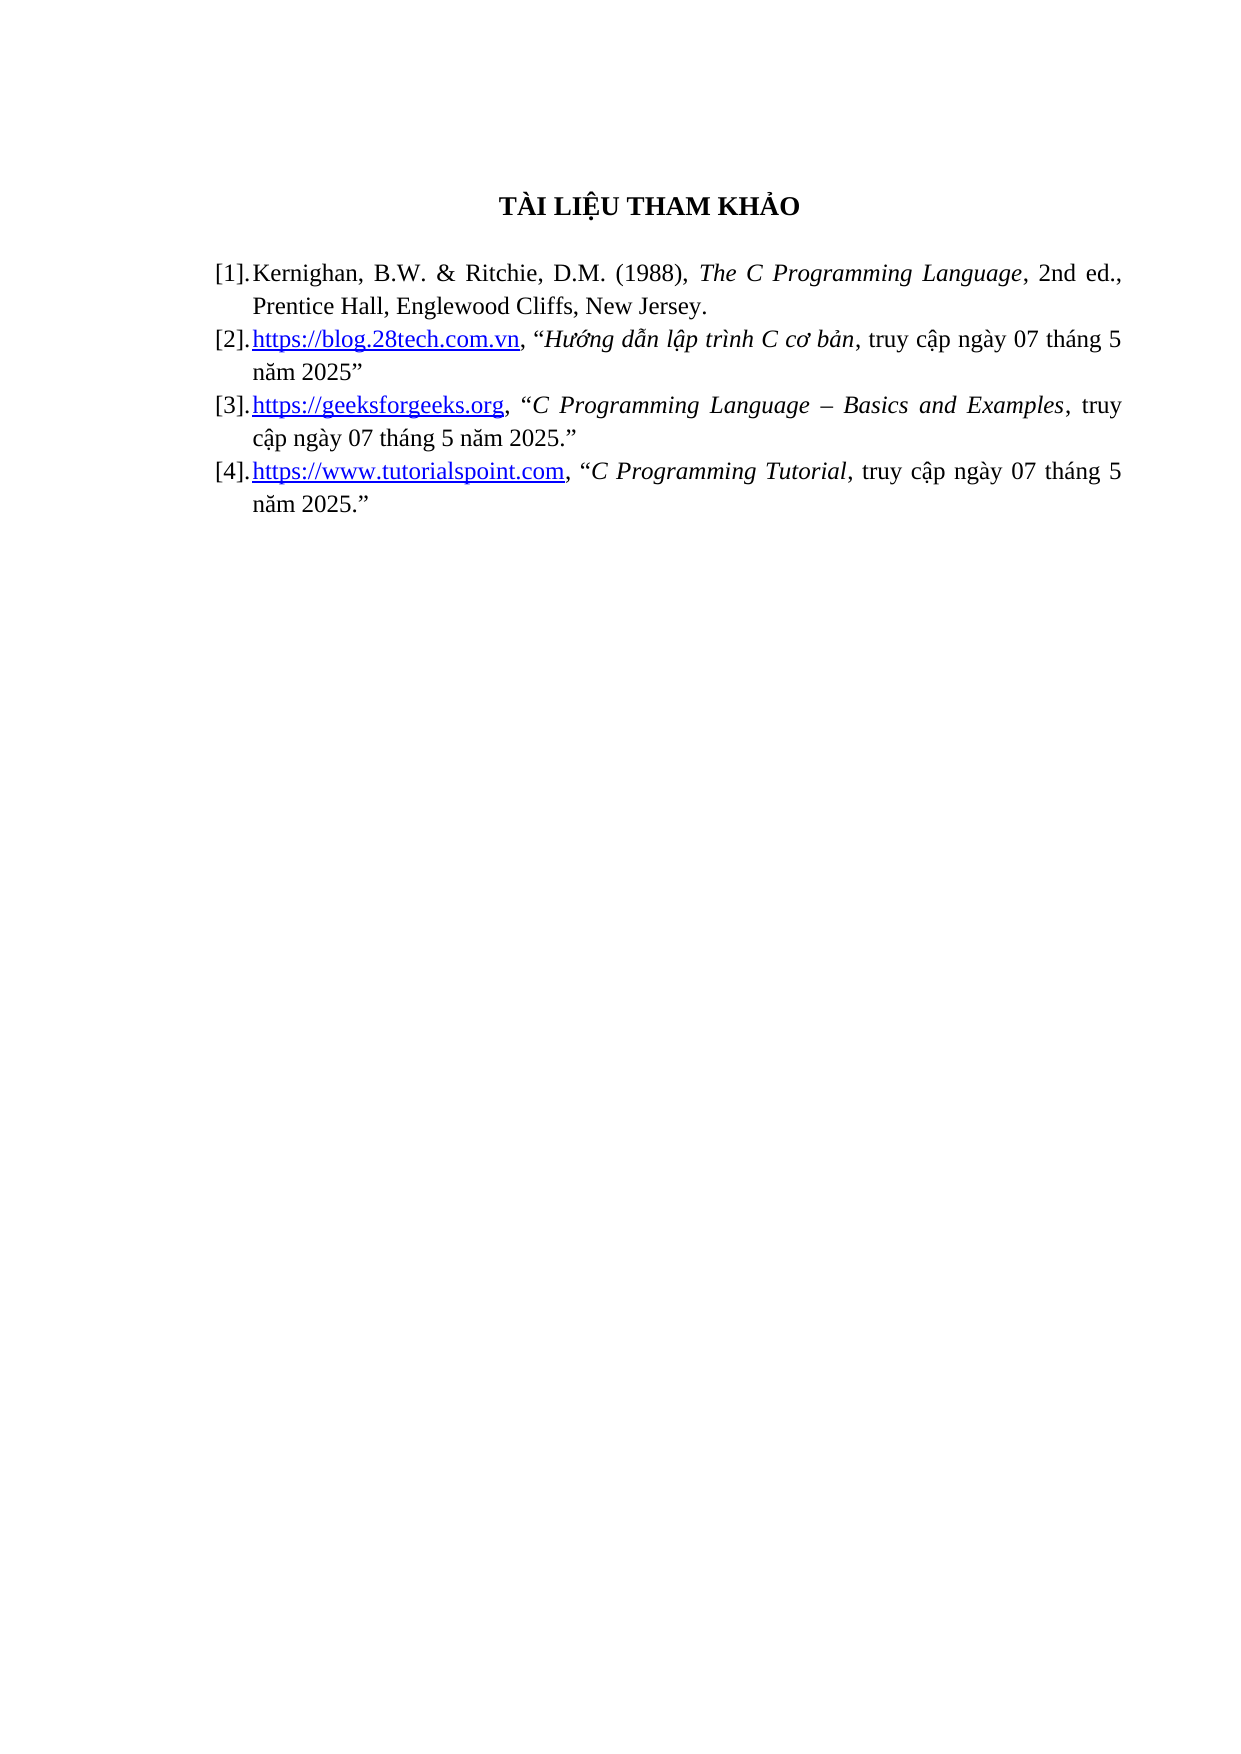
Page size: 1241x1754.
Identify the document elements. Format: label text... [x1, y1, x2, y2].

list https://blog.28tech.com.vn, “Hướng dẫn lập trình C cơ bản, truy cập ngày 07 tháng 5 năm 2025” [215, 324, 1122, 386]
list https://www.tutorialspoint.com, “C Programming Tutorial, truy cập ngày 07 tháng 5 năm 2025.” [215, 456, 1122, 518]
list Kernighan, B.W. & Ritchie, D.M. (1988), The C Programming Language, 2nd ed., Prentice Hall, Englewood Cliffs, New Jersey. [215, 258, 1122, 320]
text TÀI LIỆU THAM KHẢO [177, 189, 1122, 221]
list https://geeksforgeeks.org, “C Programming Language – Basics and Examples, truy cập ngày 07 tháng 5 năm 2025.” [215, 390, 1122, 452]
